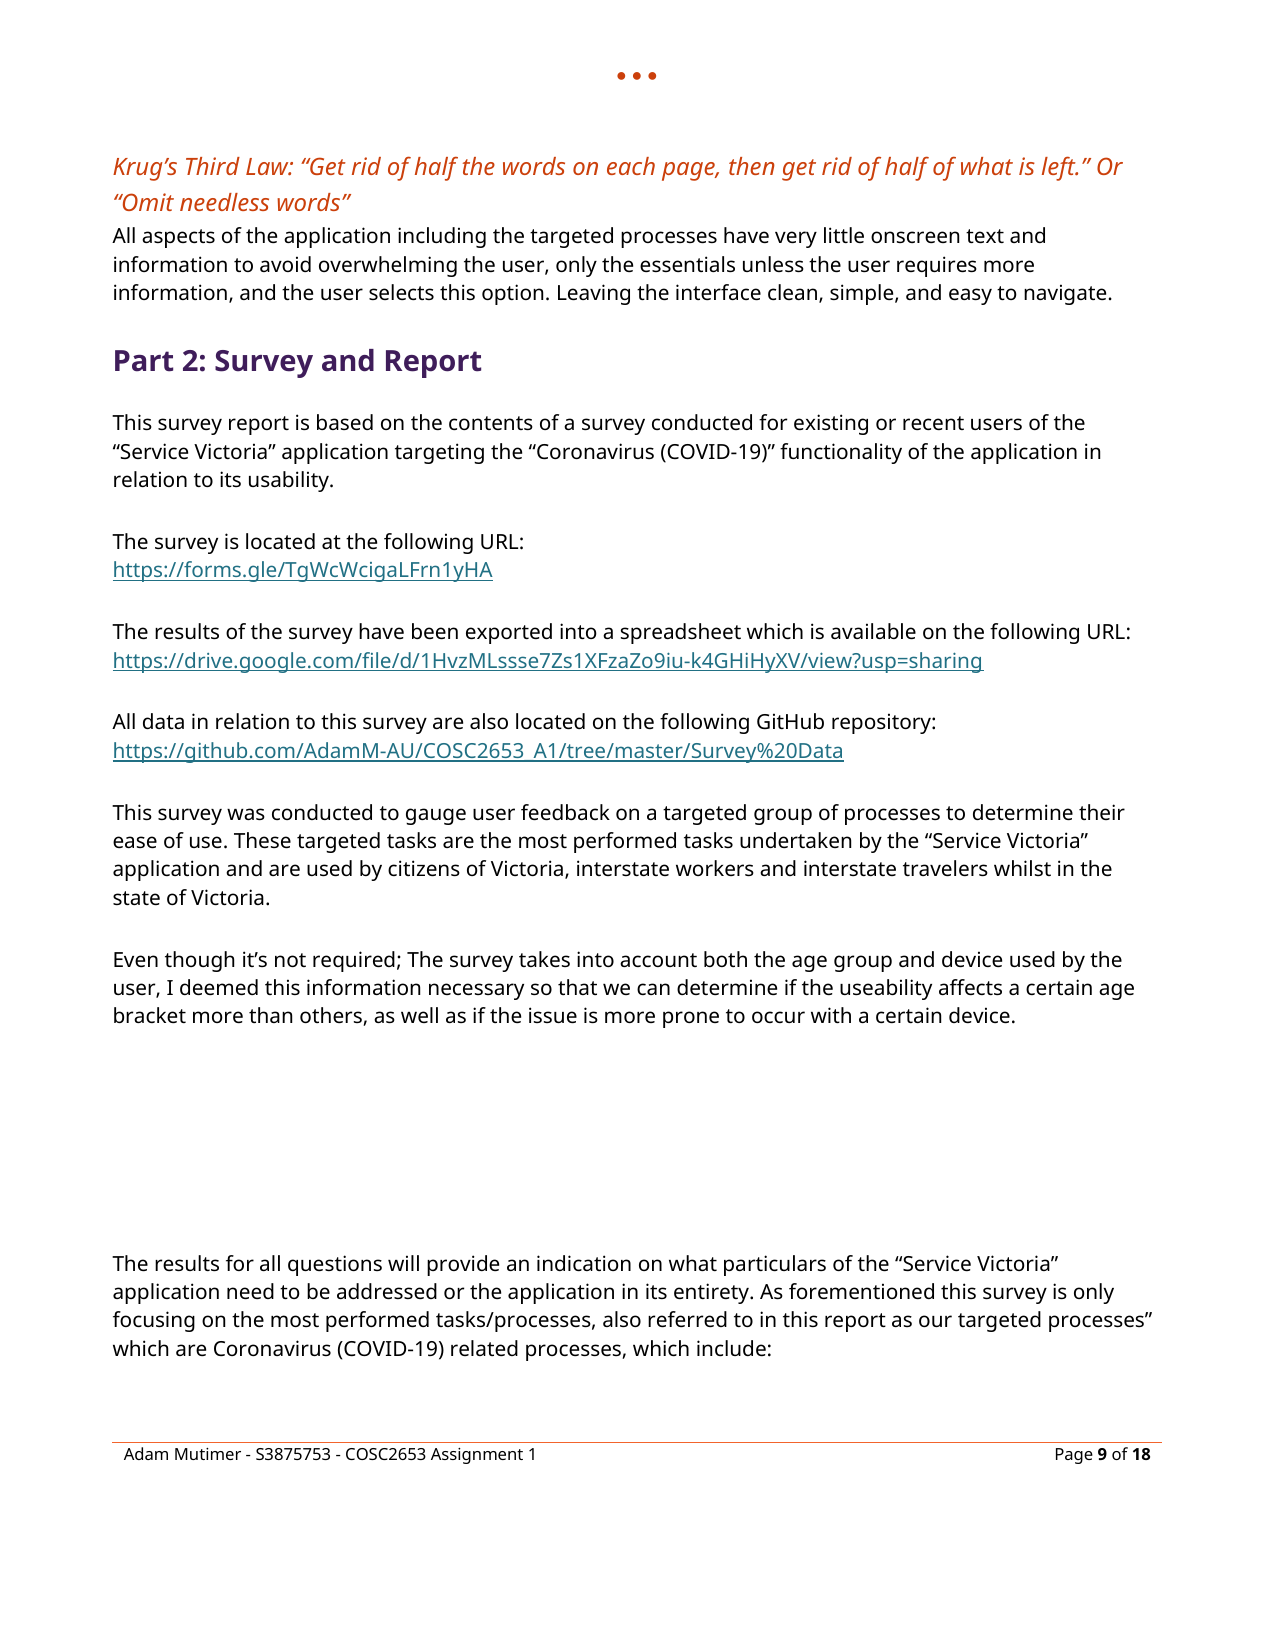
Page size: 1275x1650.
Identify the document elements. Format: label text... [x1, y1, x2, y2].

text This survey report is based on the contents of a survey conducted for existing or recent users of the “Service Victoria” application targeting the “Coronavirus (COVID-19)” functionality of the application in relation to its usability. [112, 380, 1163, 494]
text Even though it’s not required; The survey takes into account both the age group and device used by the user, I deemed this information necessary so that we can determine if the useability affects a certain age bracket more than others, as well as if the issue is more prone to occur with a certain device. [112, 945, 1163, 1030]
subtitle Krug’s Third Law: “Get rid of half the words on each page, then get rid of half of what is left.” Or “Omit needless words” [112, 150, 1163, 218]
text All aspects of the application including the targeted processes have very little onscreen text and information to avoid overwhelming the user, only the essentials unless the user requires more information, and the user selects this option. Leaving the interface clean, simple, and easy to navigate. [112, 222, 1163, 307]
text All data in relation to this survey are also located on the following GitHub repository: https://github.com/AdamM-AU/COSC2653_A1/tree/master/Survey%20Data [112, 707, 1163, 764]
text The results for all questions will provide an indication on what particulars of the “Service Victoria” application need to be addressed or the application in its entirety. As forementioned this survey is only focusing on the most performed tasks/processes, also referred to in this report as our targeted processes” which are Coronavirus (COVID-19) related processes, which include: [112, 1249, 1163, 1362]
subtitle Part 2: Survey and Report [112, 340, 1163, 380]
text This survey was conducted to gauge user feedback on a targeted group of processes to determine their ease of use. These targeted tasks are the most performed tasks undertaken by the “Service Victoria” application and are used by citizens of Victoria, interstate workers and interstate travelers whilst in the state of Victoria. [112, 798, 1163, 911]
text The results of the survey have been exported into a spreadsheet which is available on the following URL: https://drive.google.com/file/d/1HvzMLssse7Zs1XFzaZo9iu-k4GHiHyXV/view?usp=sharing [112, 617, 1163, 674]
text The survey is located at the following URL: https://forms.gle/TgWcWcigaLFrn1yHA [112, 527, 1163, 584]
